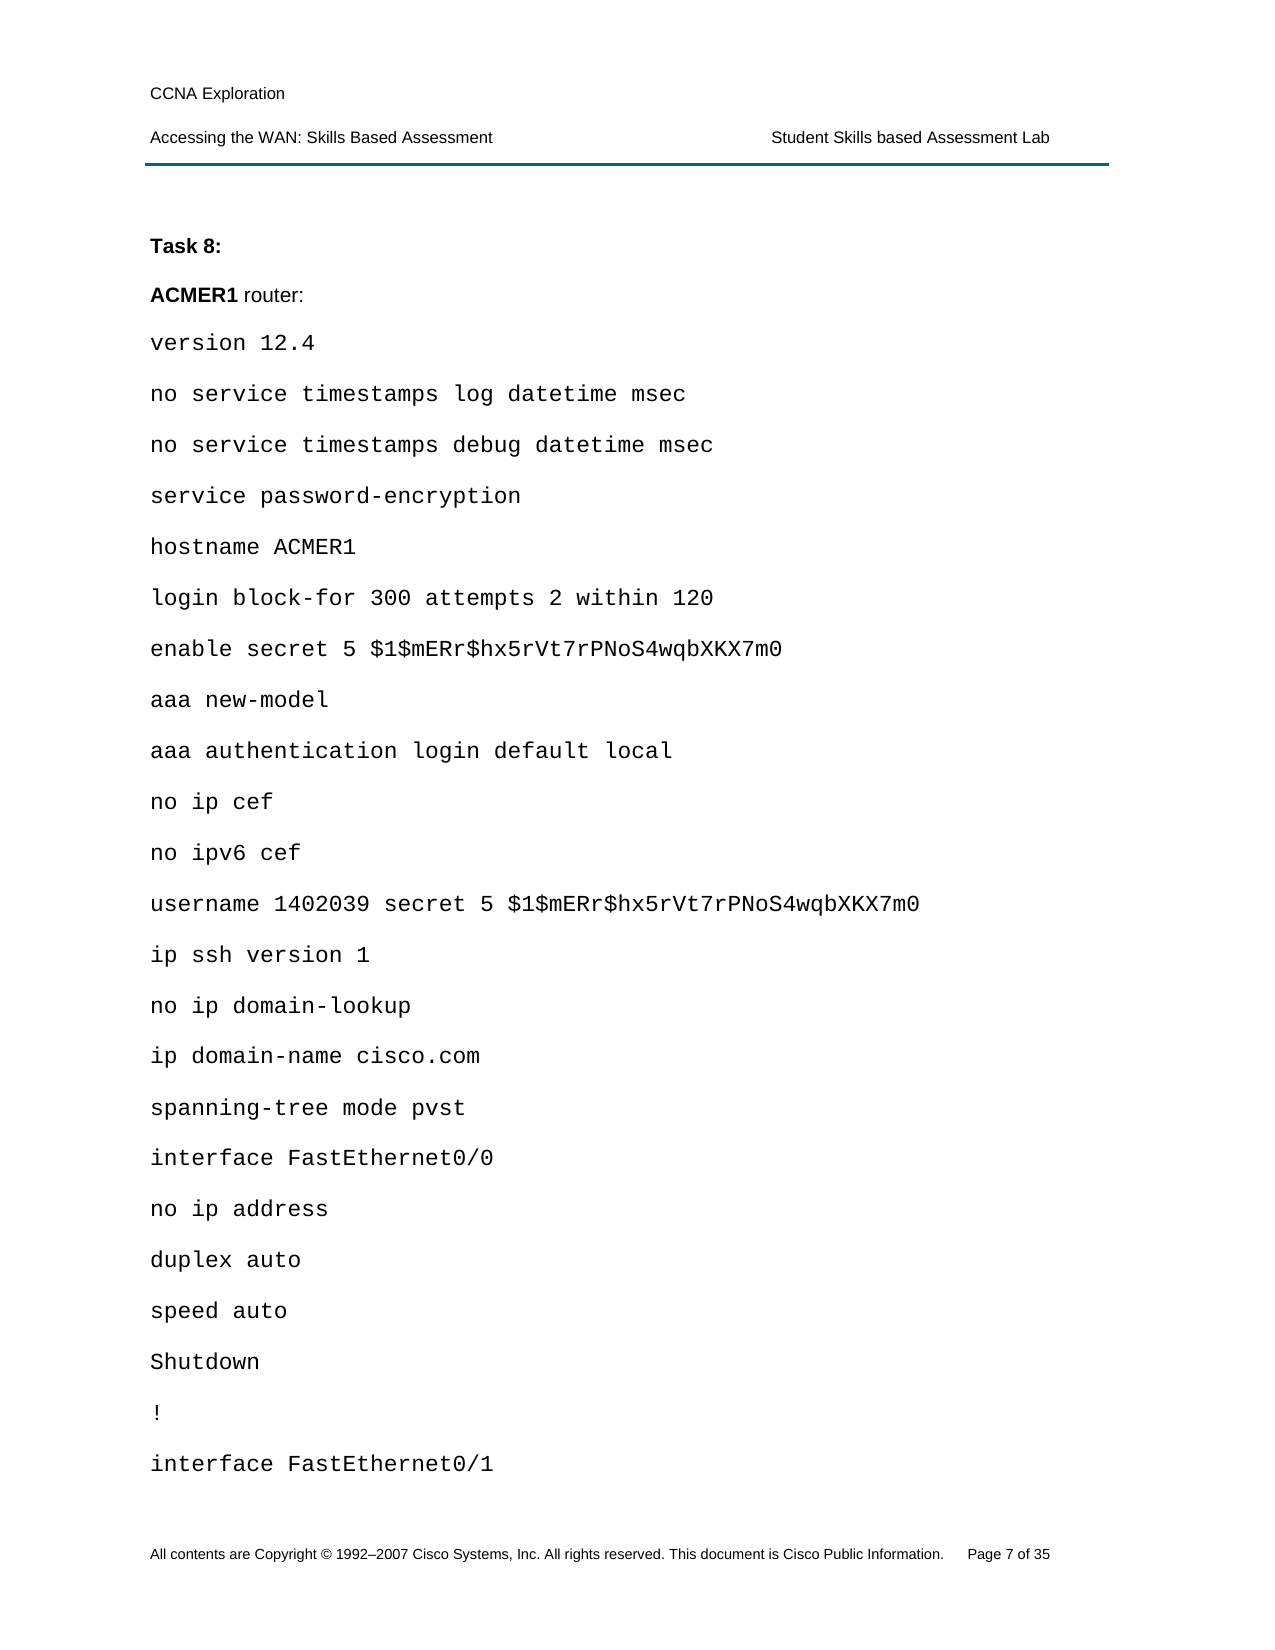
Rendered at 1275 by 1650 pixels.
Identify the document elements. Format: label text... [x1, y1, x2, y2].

text login block-for 300 attempts 2 within 120 [150, 586, 1125, 612]
text spanning-tree mode pvst [150, 1096, 1125, 1122]
text no service timestamps log datetime msec [150, 383, 1125, 409]
text ACMER1 router: [150, 283, 1125, 307]
text ip ssh version 1 [150, 943, 1125, 969]
text no ip domain-lookup [150, 994, 1125, 1020]
text Task 8: [150, 234, 1125, 258]
text aaa authentication login default local [150, 739, 1125, 765]
text version 12.4 [150, 332, 1125, 358]
text interface FastEthernet0/1 [150, 1452, 1125, 1478]
text ip domain-name cisco.com [150, 1045, 1125, 1071]
text hostname ACMER1 [150, 536, 1125, 561]
text service password-encryption [150, 484, 1125, 511]
text no ip cef [150, 790, 1125, 816]
text speed auto [150, 1299, 1125, 1326]
text no service timestamps debug datetime msec [150, 434, 1125, 459]
text ! [150, 1401, 1125, 1427]
text duplex auto [150, 1249, 1125, 1274]
text no ipv6 cef [150, 841, 1125, 867]
text aaa new-model [150, 688, 1125, 714]
text no ip address [150, 1198, 1125, 1224]
text Shutdown [150, 1351, 1125, 1376]
text enable secret 5 $1$mERr$hx5rVt7rPNoS4wqbXKX7m0 [150, 637, 1125, 663]
text interface FastEthernet0/0 [150, 1147, 1125, 1173]
text username 1402039 secret 5 $1$mERr$hx5rVt7rPNoS4wqbXKX7m0 [150, 892, 1125, 918]
